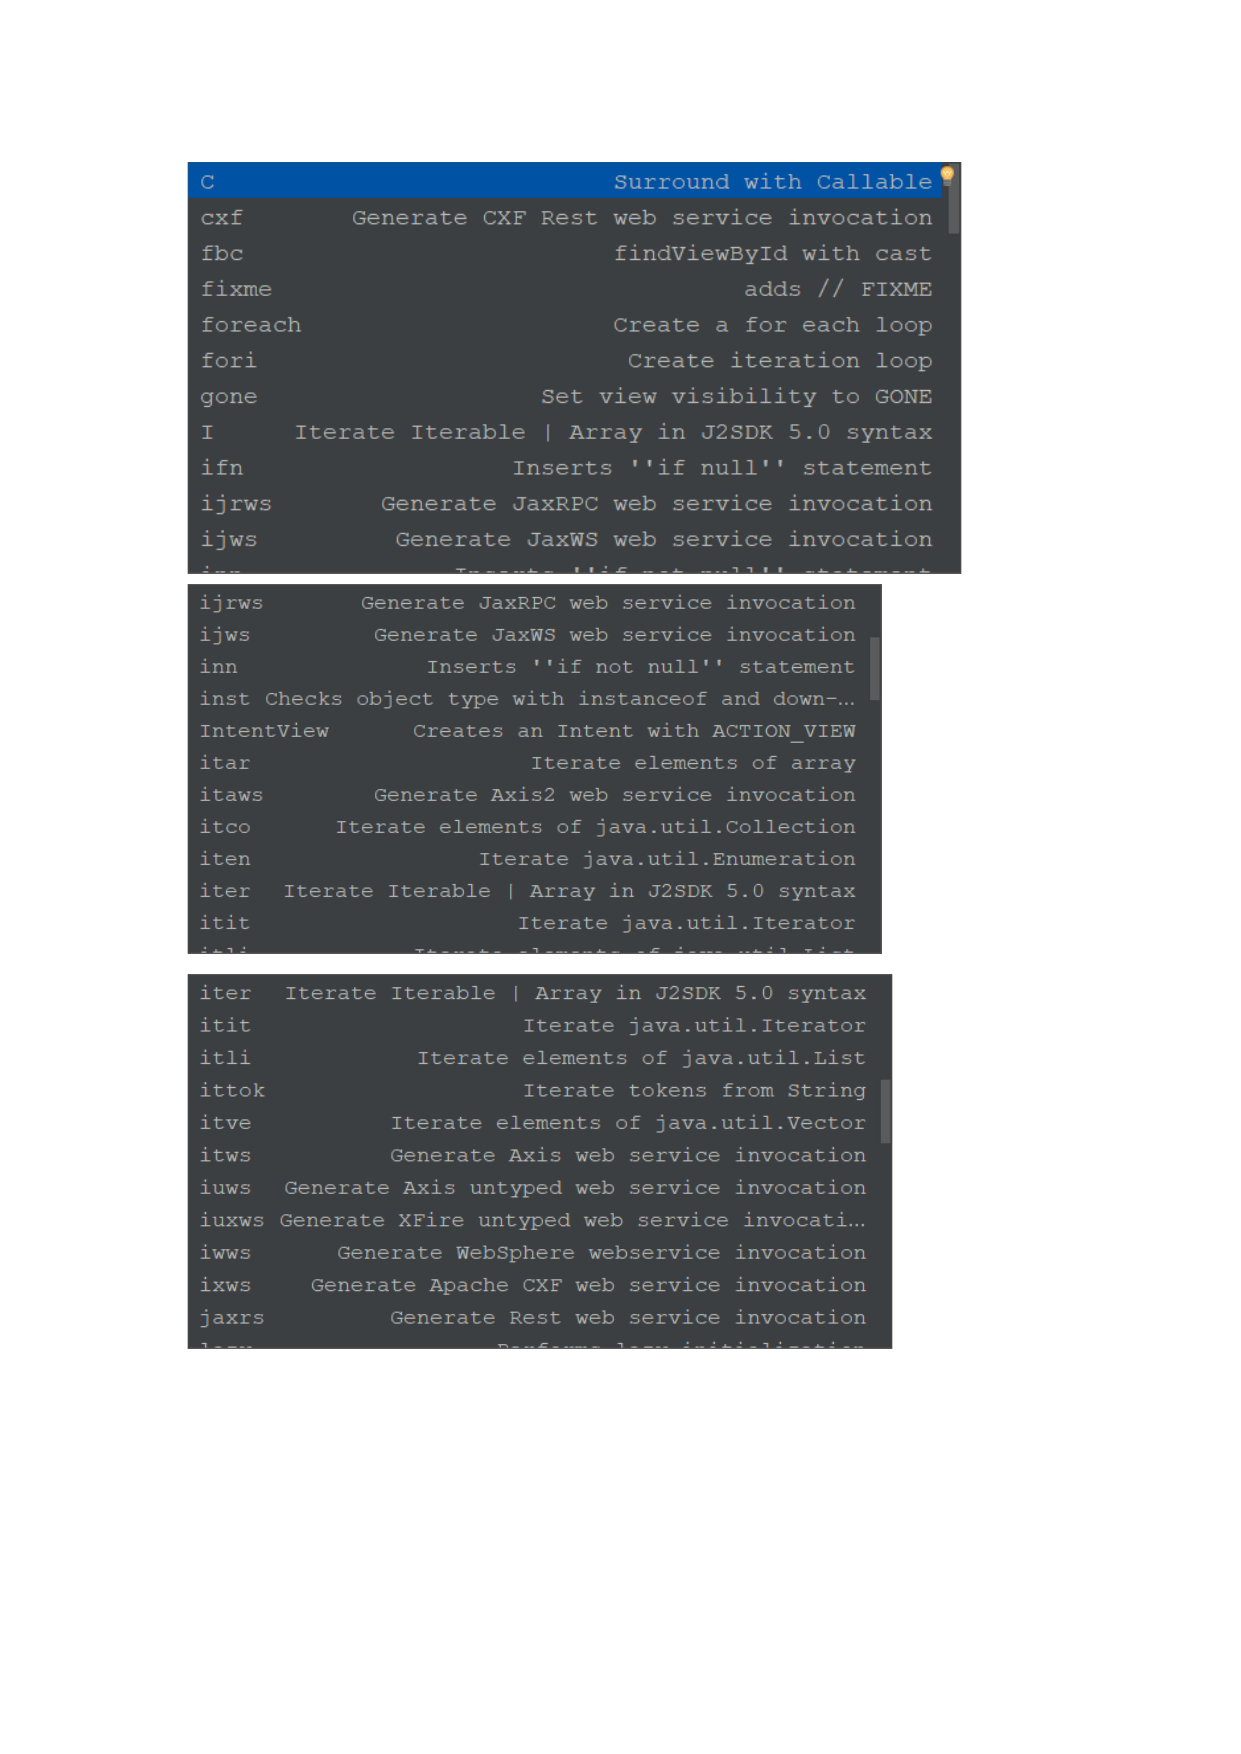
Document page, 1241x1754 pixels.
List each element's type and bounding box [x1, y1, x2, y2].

picture [187, 162, 962, 574]
picture [187, 974, 893, 1349]
picture [187, 584, 882, 954]
